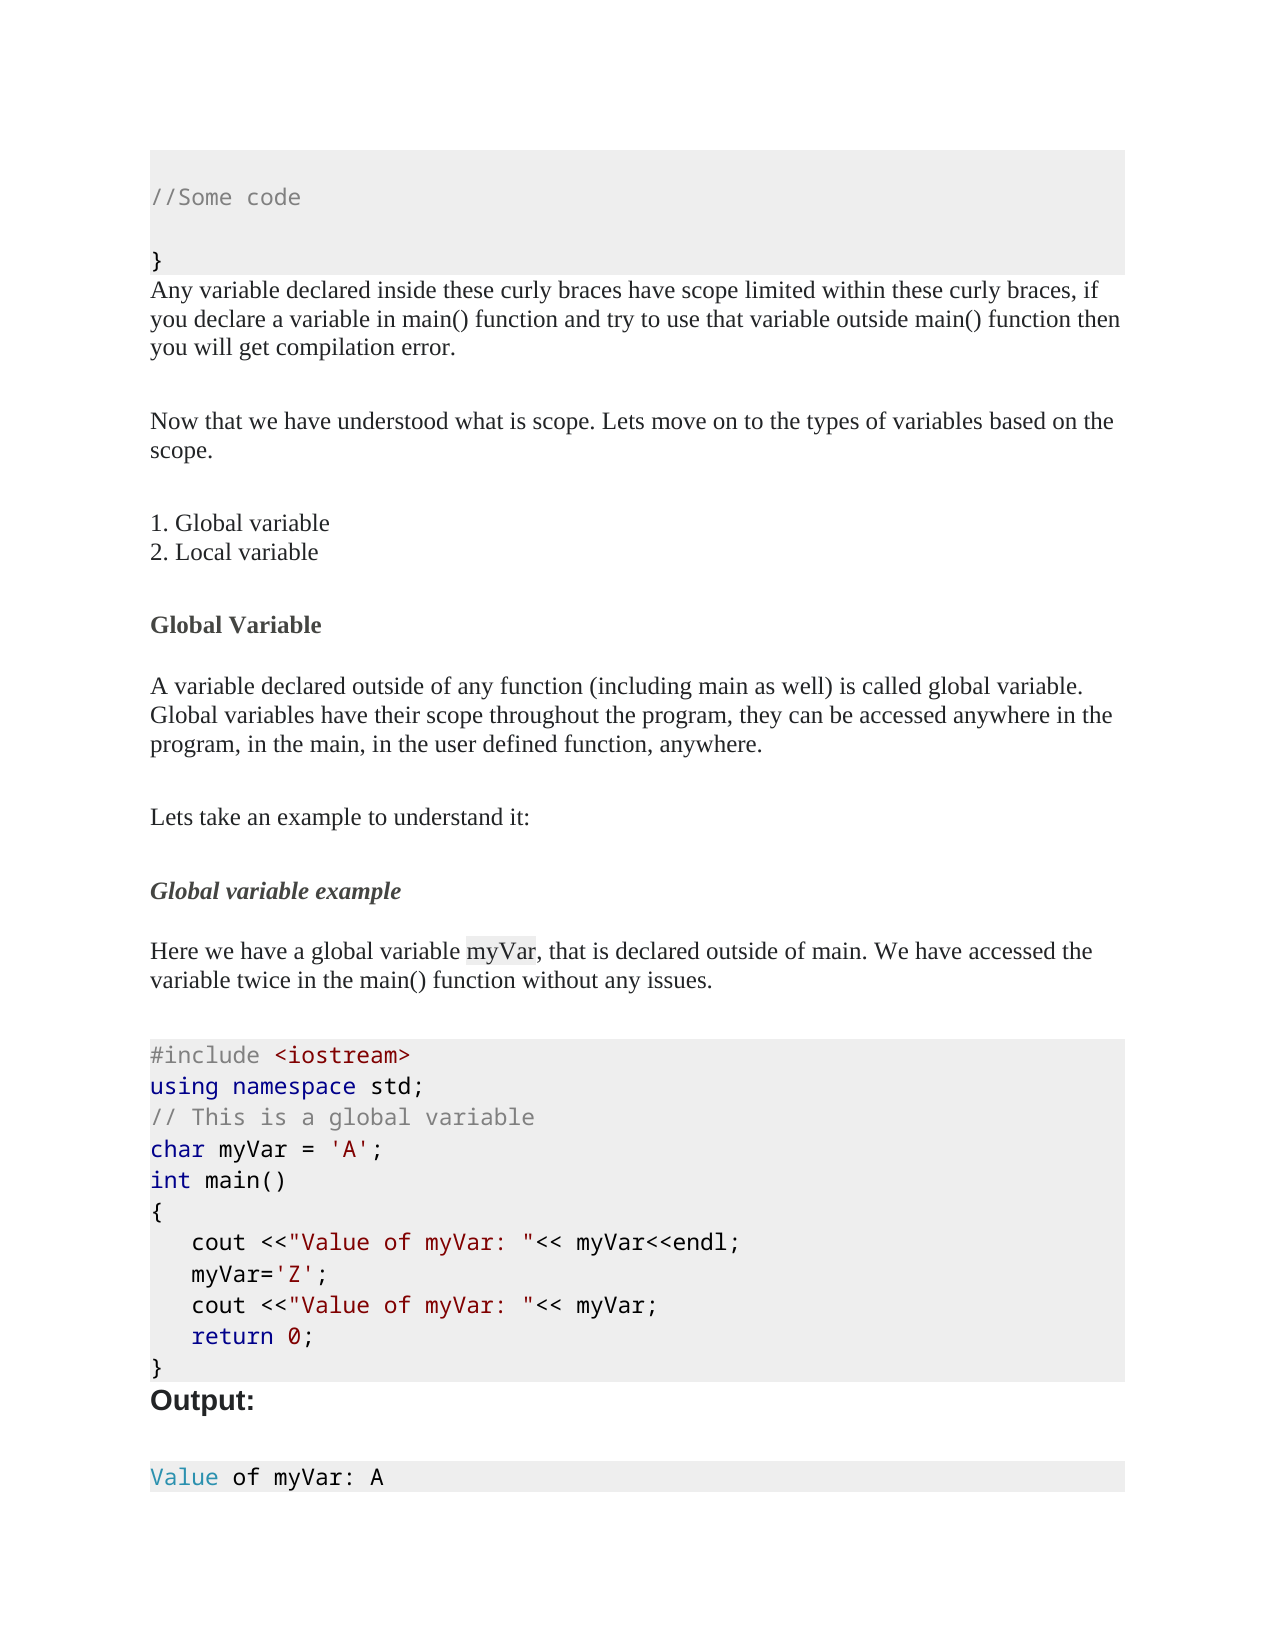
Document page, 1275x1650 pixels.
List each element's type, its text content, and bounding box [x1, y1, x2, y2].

text cout <<"Value of myVar: "<< myVar<<endl; [150, 1226, 1125, 1257]
text } [150, 1351, 1125, 1382]
text char myVar = 'A'; [150, 1132, 1125, 1164]
text // This is a global variable [150, 1101, 1125, 1132]
text #include <iostream> [150, 1039, 1125, 1070]
text A variable declared outside of any function (including main as well) is called global variable. Global variables have their scope throughout the program, they can be accessed anywhere in the program, in the main, in the user defined function, anywhere. [150, 671, 1125, 757]
subtitle Global variable example [150, 876, 1125, 904]
text } [150, 244, 1125, 275]
text Value of myVar: A [150, 1461, 1125, 1492]
text { [150, 1195, 1125, 1226]
text myVar='Z'; [150, 1257, 1125, 1289]
subtitle Global Variable [150, 611, 1125, 639]
text Lets take an example to understand it: [150, 802, 1125, 831]
text 1. Global variable 2. Local variable [150, 508, 1125, 566]
text int main() [150, 1164, 1125, 1195]
text Output: [150, 1382, 1125, 1416]
text return 0; [150, 1320, 1125, 1351]
text //Some code [150, 181, 1125, 212]
text Any variable declared inside these curly braces have scope limited within these curly braces, if you declare a variable in main() function and try to use that variable outside main() function then you will get compilation error. [150, 275, 1125, 361]
text Here we have a global variable myVar, that is declared outside of main. We have accessed the variable twice in the main() function without any issues. [150, 936, 1125, 994]
text using namespace std; [150, 1070, 1125, 1101]
text Now that we have understood what is scope. Lets move on to the types of variables based on the scope. [150, 406, 1125, 463]
text cout <<"Value of myVar: "<< myVar; [150, 1289, 1125, 1320]
